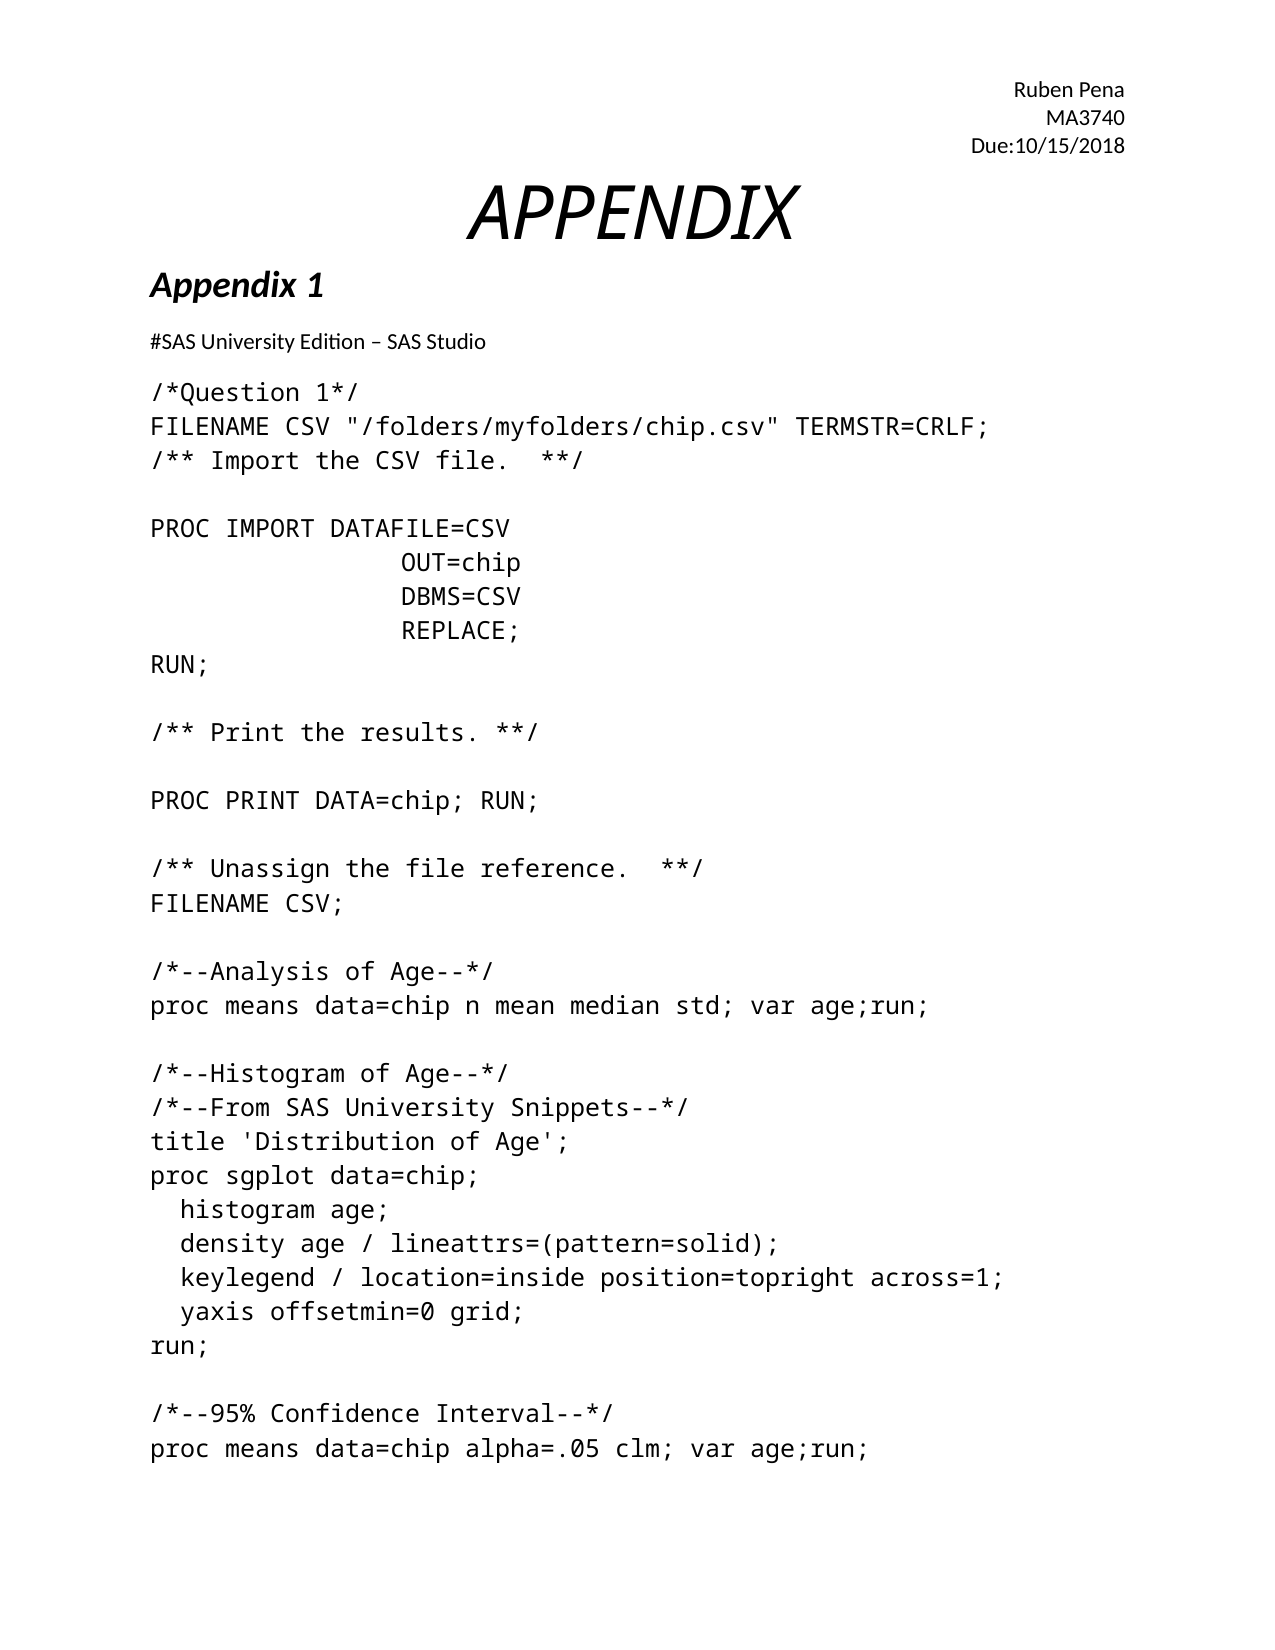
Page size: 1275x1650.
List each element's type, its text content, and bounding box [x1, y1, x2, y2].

text #SAS University Edition – SAS Studio [150, 327, 1125, 355]
title APPENDIX [150, 159, 1125, 261]
text Appendix 1 [150, 261, 1125, 307]
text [150, 374, 1125, 1498]
